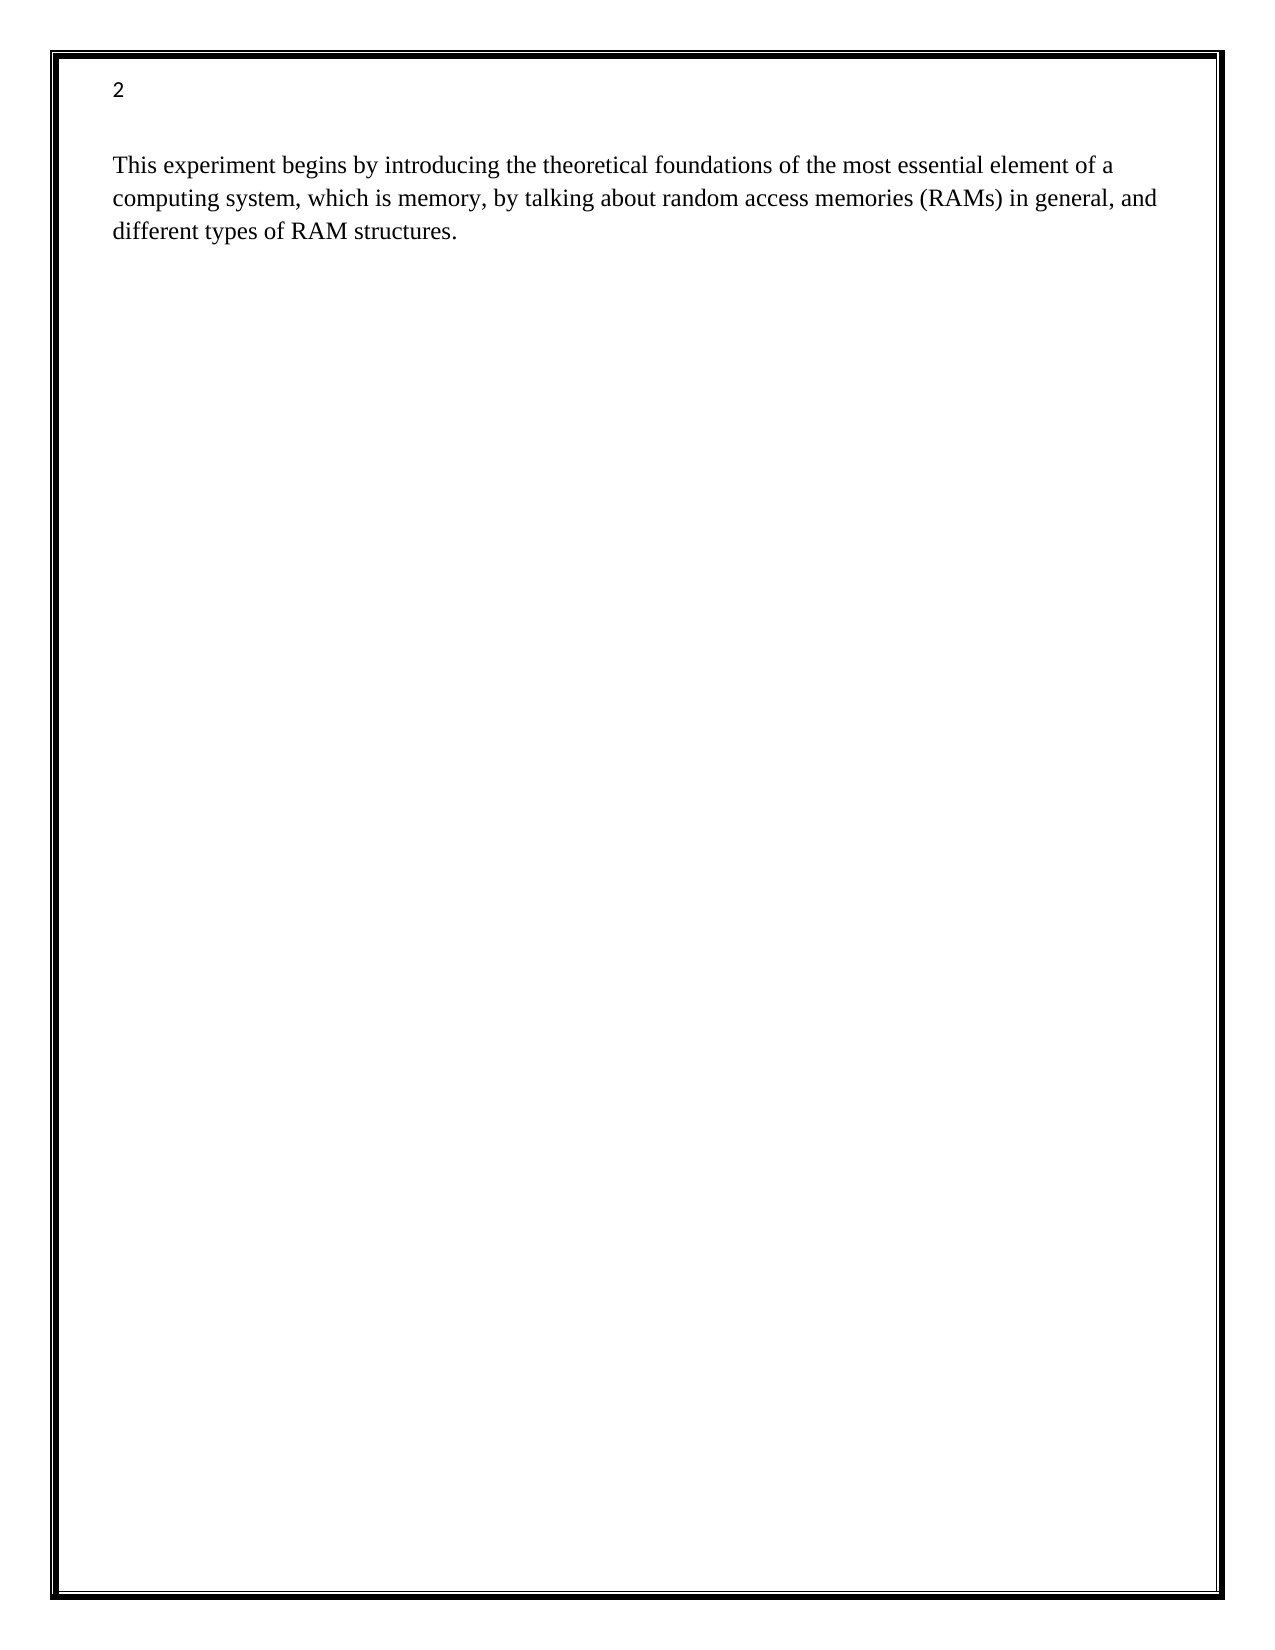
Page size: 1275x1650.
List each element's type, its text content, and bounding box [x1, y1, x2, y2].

text This experiment begins by introducing the theoretical foundations of the most essential element of a computing system, which is memory, by talking about random access memories (RAMs) in general, and different types of RAM structures. [112, 150, 1162, 245]
